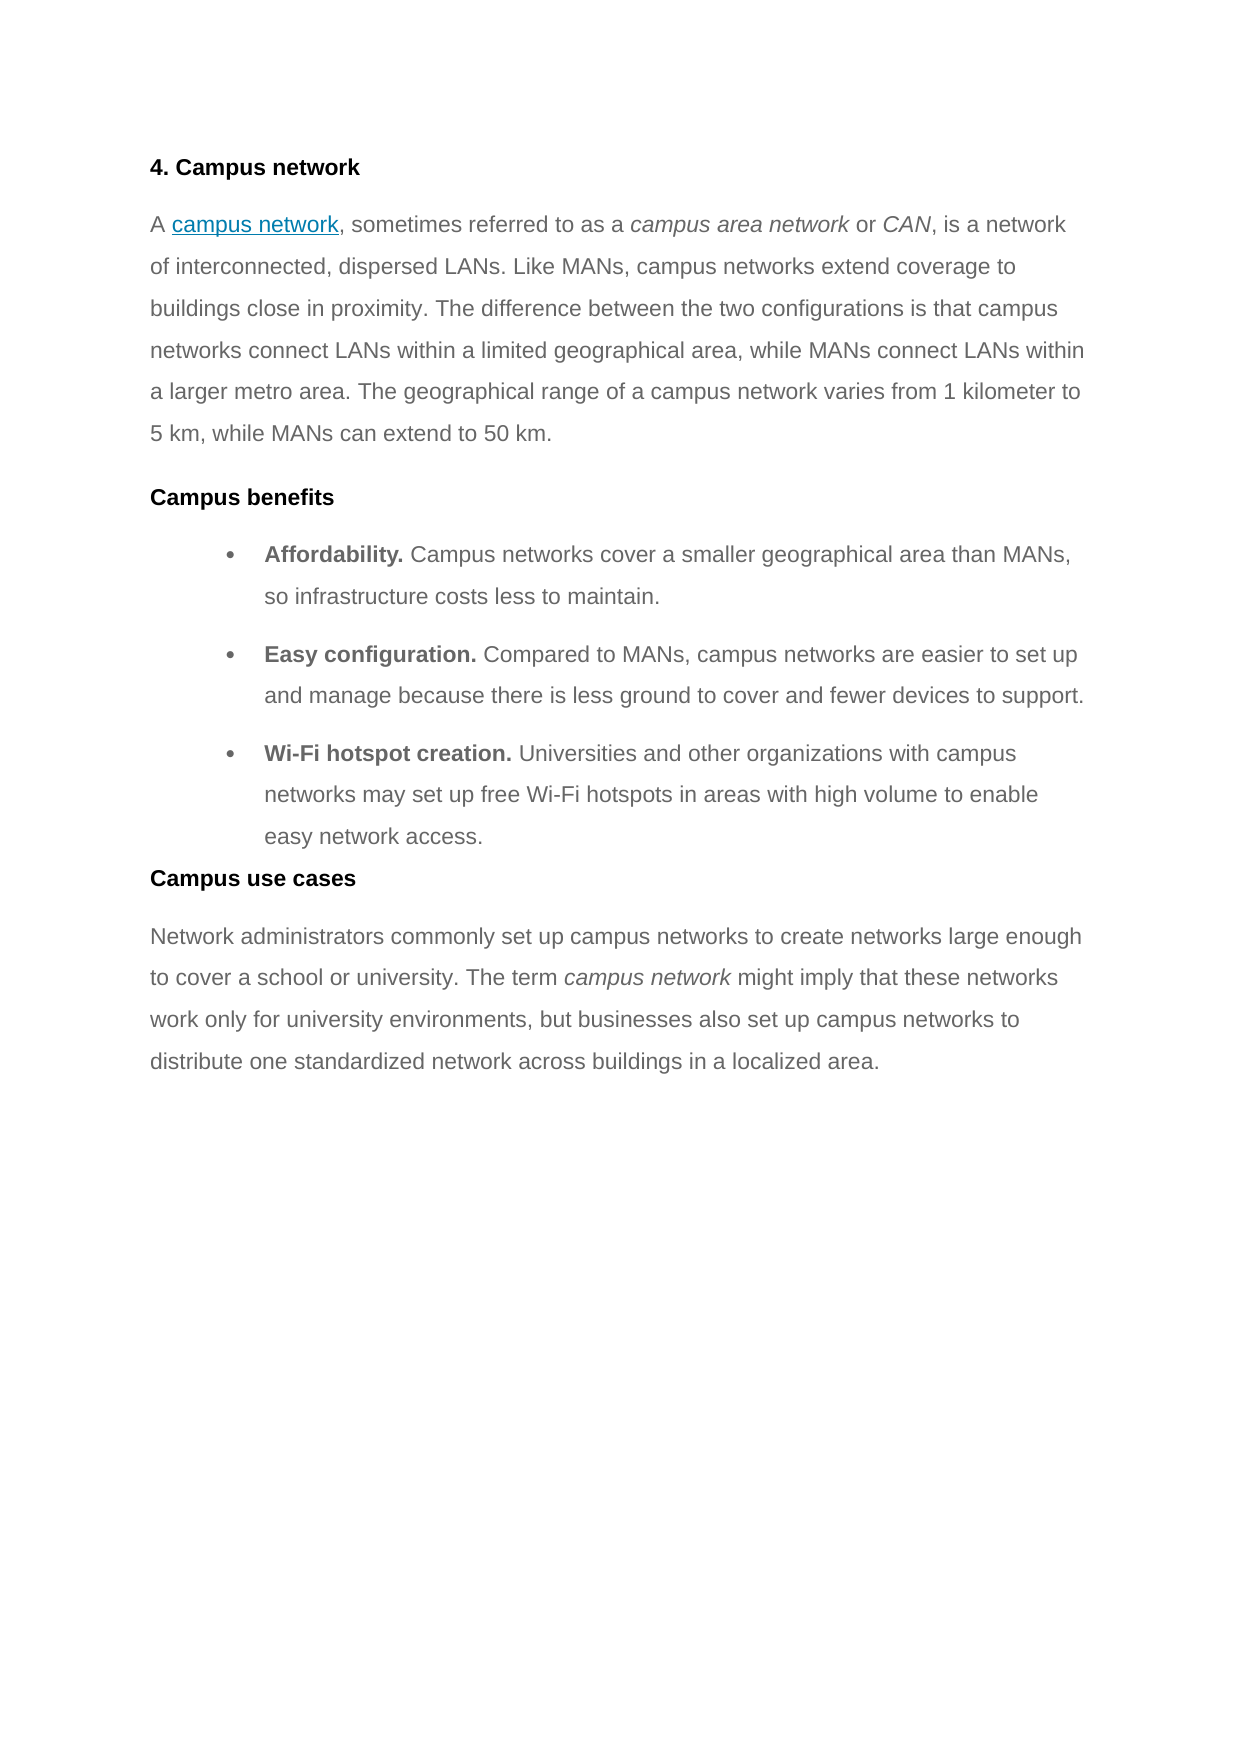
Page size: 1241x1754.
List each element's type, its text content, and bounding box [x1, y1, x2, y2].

subtitle 4. Campus network [150, 150, 1090, 180]
text Network administrators commonly set up campus networks to create networks large enough to cover a school or university. The term campus network might imply that these networks work only for university environments, but businesses also set up campus networks to distribute one standardized network across buildings in a localized area. [150, 907, 1090, 1074]
subtitle Campus use cases [150, 865, 1090, 892]
subtitle Campus benefits [150, 484, 1090, 510]
list Easy configuration. Compared to MANs, campus networks are easier to set up and manage because there is less ground to cover and fewer devices to support. [227, 625, 1090, 709]
text A campus network, sometimes referred to as a campus area network or CAN, is a network of interconnected, dispersed LANs. Like MANs, campus networks extend coverage to buildings close in proximity. The difference between the two configurations is that campus networks connect LANs within a limited geographical area, while MANs connect LANs within a larger metro area. The geographical range of a campus network varies from 1 kilometer to 5 km, while MANs can extend to 50 km. [150, 196, 1090, 446]
list Affordability. Campus networks cover a smaller geographical area than MANs, so infrastructure costs less to maintain. [227, 526, 1090, 609]
list Wi-Fi hotspot creation. Universities and other organizations with campus networks may set up free Wi-Fi hotspots in areas with high volume to enable easy network access. [227, 724, 1090, 849]
